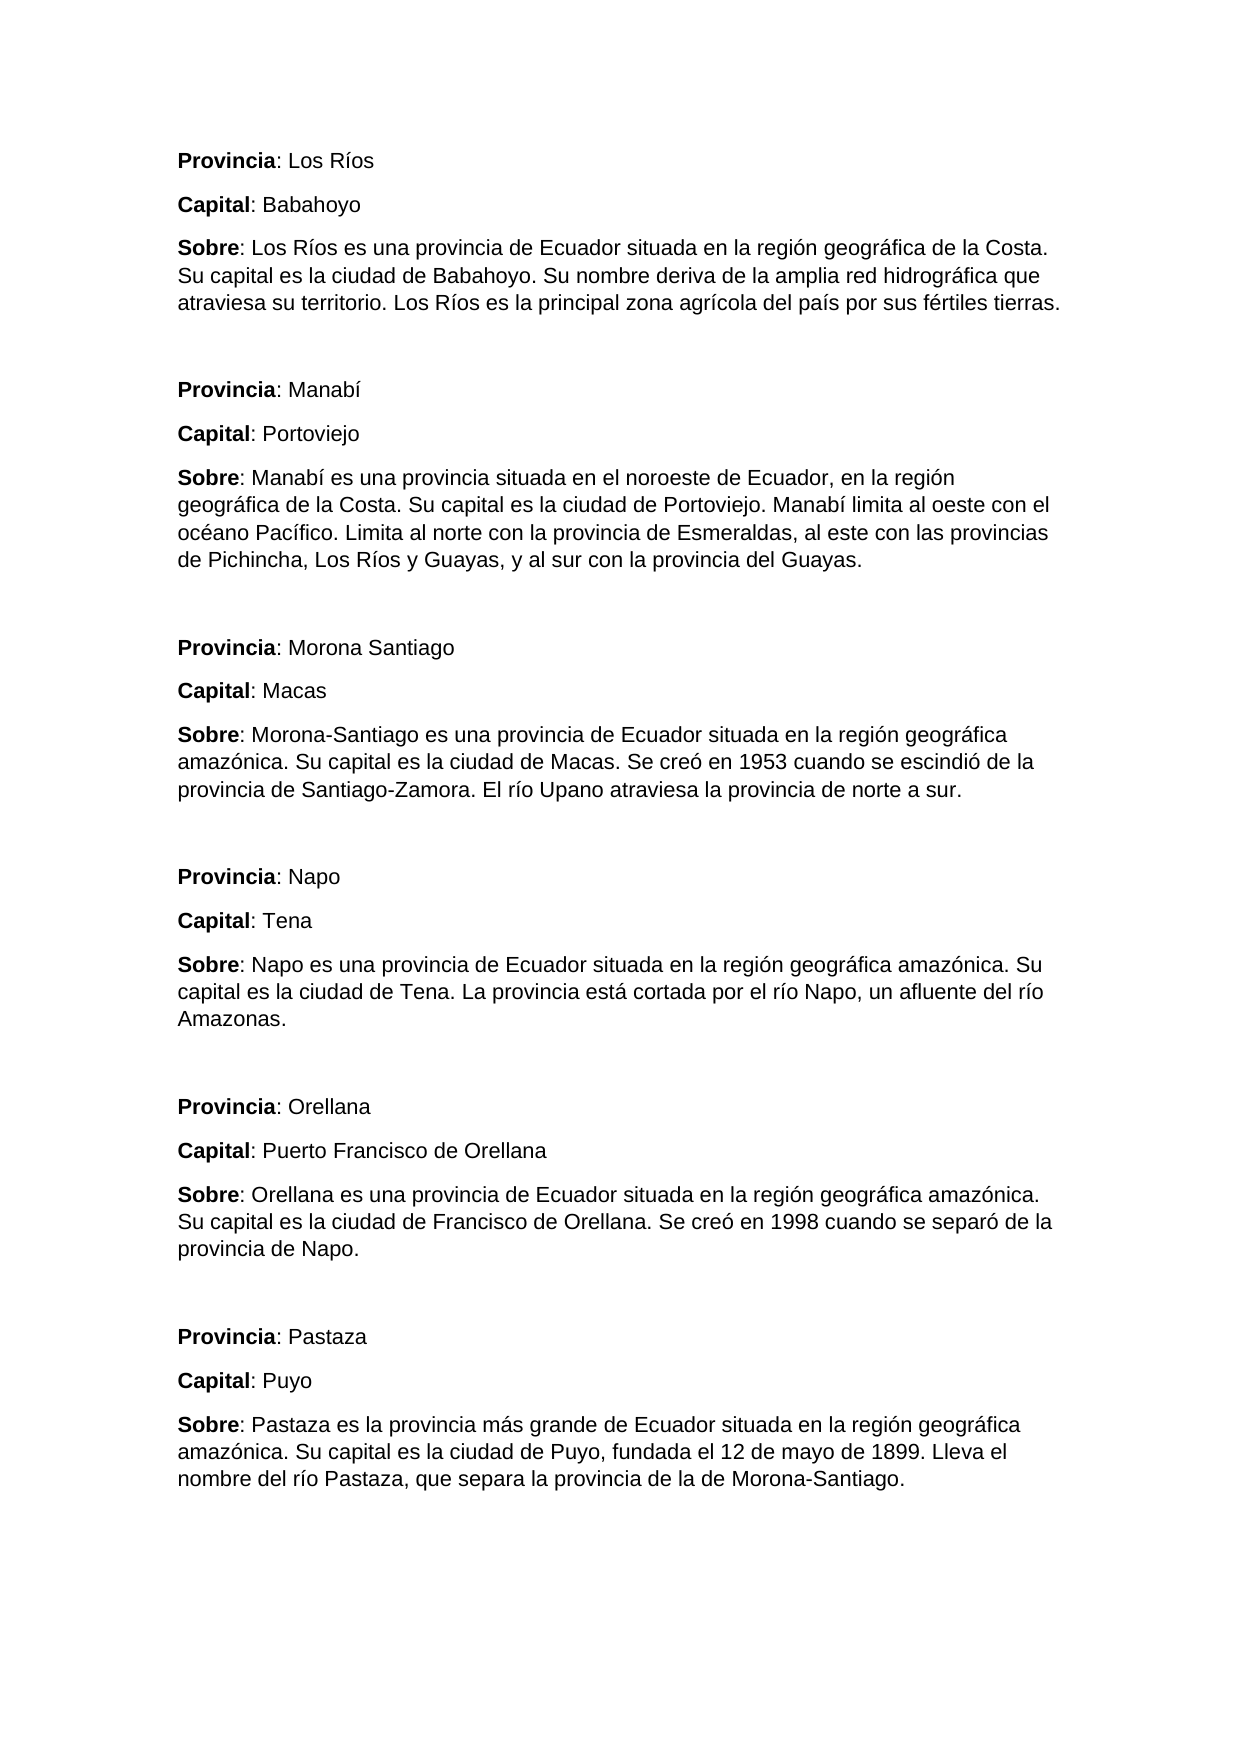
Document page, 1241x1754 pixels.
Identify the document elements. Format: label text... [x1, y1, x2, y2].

text Sobre: Los Ríos es una provincia de Ecuador situada en la región geográfica de la Costa. Su capital es la ciudad de Babahoyo. Su nombre deriva de la amplia red hidrográfica que atraviesa su territorio. Los Ríos es la principal zona agrícola del país por sus fértiles tierras. [177, 235, 1063, 315]
text Provincia: Manabí [177, 377, 1063, 403]
text Capital: Macas [177, 678, 1063, 703]
text Sobre: Morona-Santiago es una provincia de Ecuador situada en la región geográfica amazónica. Su capital es la ciudad de Macas. Se creó en 1953 cuando se escindió de la provincia de Santiago-Zamora. El río Upano atraviesa la provincia de norte a sur. [177, 722, 1063, 802]
text Sobre: Manabí es una provincia situada en el noroeste de Ecuador, en la región geográfica de la Costa. Su capital es la ciudad de Portoviejo. Manabí limita al oeste con el océano Pacífico. Limita al norte con la provincia de Esmeraldas, al este con las provincias de Pichincha, Los Ríos y Guayas, y al sur con la provincia del Guayas. [177, 465, 1063, 572]
text Capital: Babahoyo [177, 191, 1063, 217]
text Provincia: Morona Santiago [177, 634, 1063, 659]
text Sobre: Pastaza es la provincia más grande de Ecuador situada en la región geográfica amazónica. Su capital es la ciudad de Puyo, fundada el 12 de mayo de 1899. Lleva el nombre del río Pastaza, que separa la provincia de la de Morona-Santiago. [177, 1411, 1063, 1491]
text Sobre: Orellana es una provincia de Ecuador situada en la región geográfica amazónica. Su capital es la ciudad de Francisco de Orellana. Se creó en 1998 cuando se separó de la provincia de Napo. [177, 1182, 1063, 1261]
text Provincia: Los Ríos [177, 148, 1063, 173]
text Capital: Puyo [177, 1368, 1063, 1393]
text Capital: Portoviejo [177, 421, 1063, 446]
text Capital: Tena [177, 908, 1063, 933]
text Provincia: Pastaza [177, 1324, 1063, 1349]
text Provincia: Napo [177, 864, 1063, 889]
text Provincia: Orellana [177, 1094, 1063, 1119]
text Capital: Puerto Francisco de Orellana [177, 1138, 1063, 1163]
text Sobre: Napo es una provincia de Ecuador situada en la región geográfica amazónica. Su capital es la ciudad de Tena. La provincia está cortada por el río Napo, un afluente del río Amazonas. [177, 952, 1063, 1031]
